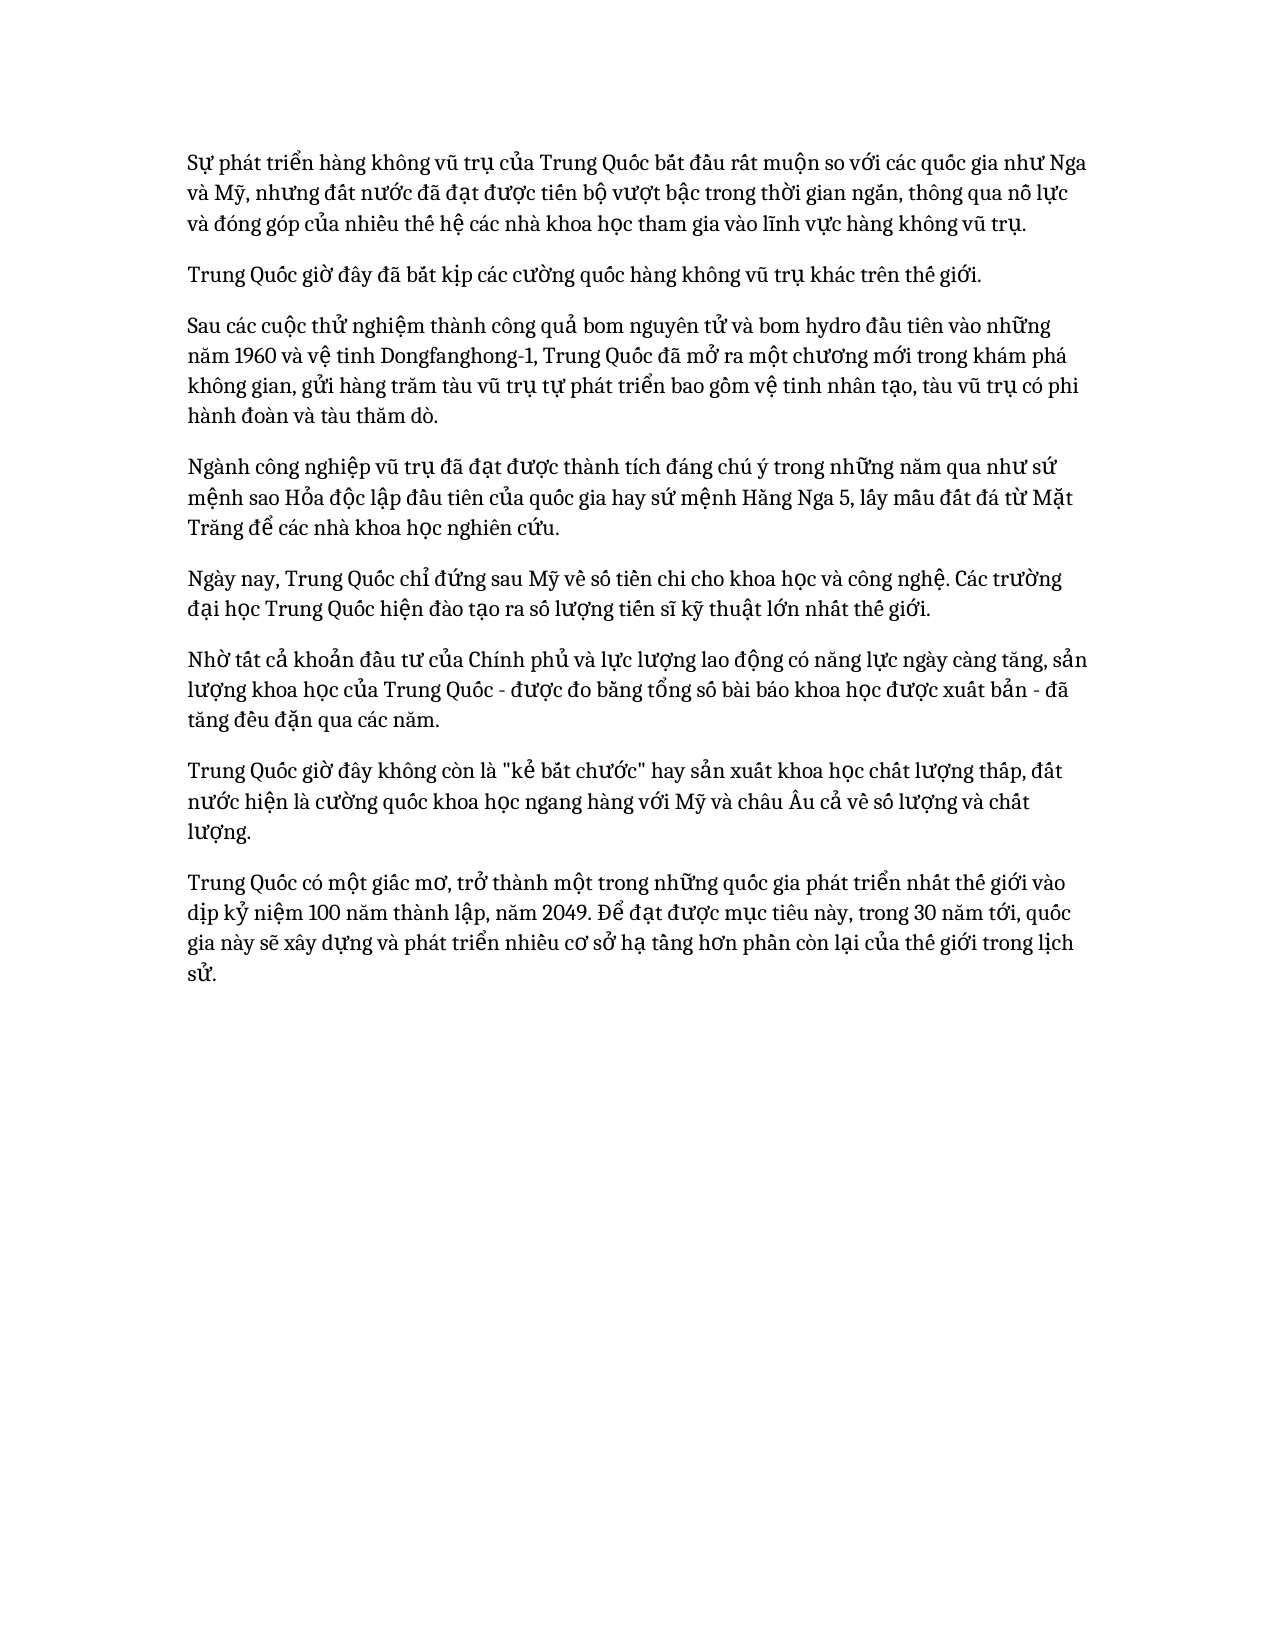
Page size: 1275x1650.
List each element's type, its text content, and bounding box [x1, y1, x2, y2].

text Ngày nay, Trung Quốc chỉ đứng sau Mỹ về số tiền chi cho khoa học và công nghệ. Các trường đại học Trung Quốc hiện đào tạo ra số lượng tiến sĩ kỹ thuật lớn nhất thế giới. [187, 566, 1087, 622]
text Trung Quốc giờ đây không còn là "kẻ bắt chước" hay sản xuất khoa học chất lượng thấp, đất nước hiện là cường quốc khoa học ngang hàng với Mỹ và châu Âu cả về số lượng và chất lượng. [187, 758, 1087, 845]
text Ngành công nghiệp vũ trụ đã đạt được thành tích đáng chú ý trong những năm qua như sứ mệnh sao Hỏa độc lập đầu tiên của quốc gia hay sứ mệnh Hằng Nga 5, lấy mẫu đất đá từ Mặt Trăng để các nhà khoa học nghiên cứu. [187, 454, 1087, 541]
text Sự phát triển hàng không vũ trụ của Trung Quốc bắt đầu rất muộn so với các quốc gia như Nga và Mỹ, nhưng đất nước đã đạt được tiến bộ vượt bậc trong thời gian ngắn, thông qua nỗ lực và đóng góp của nhiều thế hệ các nhà khoa học tham gia vào lĩnh vực hàng không vũ trụ. [187, 150, 1087, 237]
text Sau các cuộc thử nghiệm thành công quả bom nguyên tử và bom hydro đầu tiên vào những năm 1960 và vệ tinh Dongfanghong-1, Trung Quốc đã mở ra một chương mới trong khám phá không gian, gửi hàng trăm tàu vũ trụ tự phát triển bao gồm vệ tinh nhân tạo, tàu vũ trụ có phi hành đoàn và tàu thăm dò. [187, 312, 1087, 429]
text Trung Quốc có một giấc mơ, trở thành một trong những quốc gia phát triển nhất thế giới vào dịp kỷ niệm 100 năm thành lập, năm 2049. Để đạt được mục tiêu này, trong 30 năm tới, quốc gia này sẽ xây dựng và phát triển nhiều cơ sở hạ tầng hơn phần còn lại của thế giới trong lịch sử. [187, 870, 1087, 987]
text Trung Quốc giờ đây đã bắt kịp các cường quốc hàng không vũ trụ khác trên thế giới. [187, 261, 1087, 288]
text Nhờ tất cả khoản đầu tư của Chính phủ và lực lượng lao động có năng lực ngày càng tăng, sản lượng khoa học của Trung Quốc - được đo bằng tổng số bài báo khoa học được xuất bản - đã tăng đều đặn qua các năm. [187, 647, 1087, 734]
